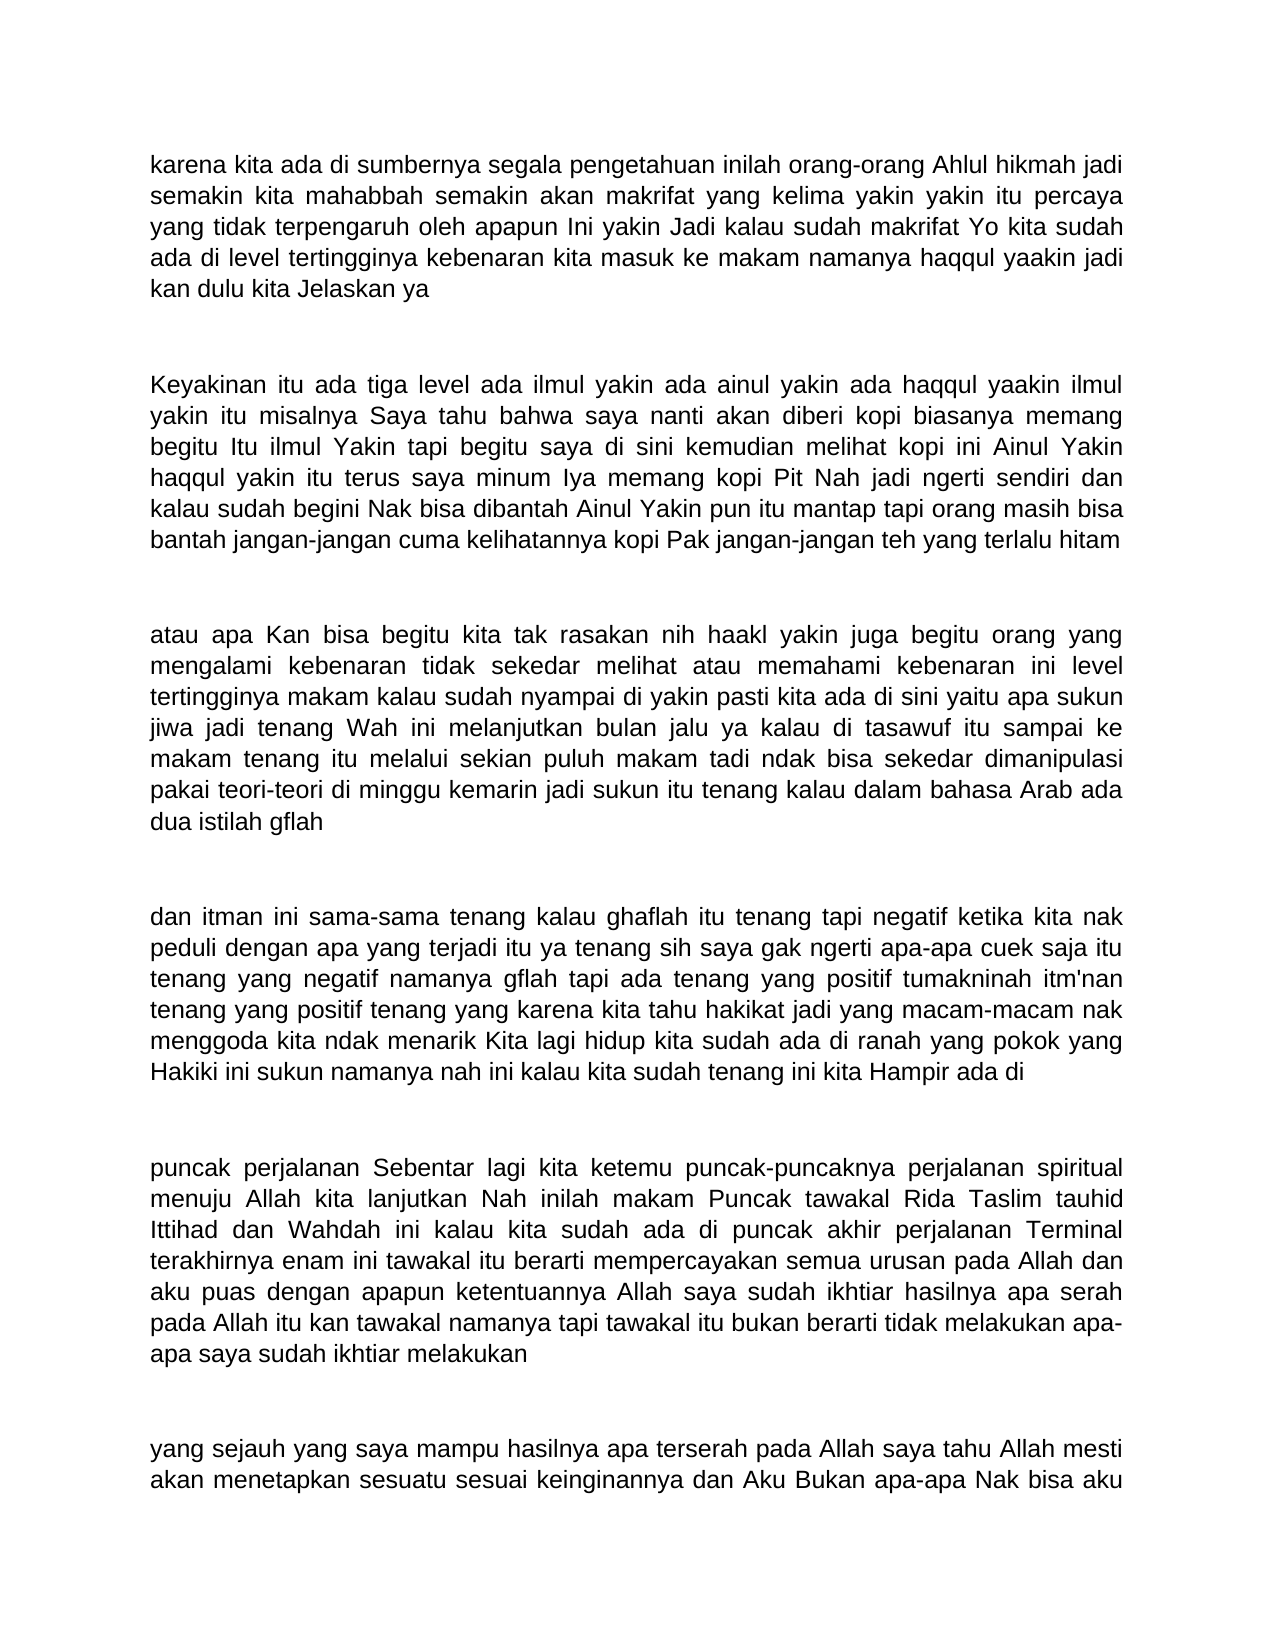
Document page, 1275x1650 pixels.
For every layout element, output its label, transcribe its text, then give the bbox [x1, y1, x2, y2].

text puncak perjalanan Sebentar lagi kita ketemu puncak-puncaknya perjalanan spiritual menuju Allah kita lanjutkan Nah inilah makam Puncak tawakal Rida Taslim tauhid Ittihad dan Wahdah ini kalau kita sudah ada di puncak akhir perjalanan Terminal terakhirnya enam ini tawakal itu berarti mempercayakan semua urusan pada Allah dan aku puas dengan apapun ketentuannya Allah saya sudah ikhtiar hasilnya apa serah pada Allah itu kan tawakal namanya tapi tawakal itu bukan berarti tidak melakukan apa-apa saya sudah ikhtiar melakukan [150, 1152, 1125, 1367]
text dan itman ini sama-sama tenang kalau ghaflah itu tenang tapi negatif ketika kita nak peduli dengan apa yang terjadi itu ya tenang sih saya gak ngerti apa-apa cuek saja itu tenang yang negatif namanya gflah tapi ada tenang yang positif tumakninah itm'nan tenang yang positif tenang yang karena kita tahu hakikat jadi yang macam-macam nak menggoda kita ndak menarik Kita lagi hidup kita sudah ada di ranah yang pokok yang Hakiki ini sukun namanya nah ini kalau kita sudah tenang ini kita Hampir ada di [150, 902, 1125, 1086]
text Keyakinan itu ada tiga level ada ilmul yakin ada ainul yakin ada haqqul yaakin ilmul yakin itu misalnya Saya tahu bahwa saya nanti akan diberi kopi biasanya memang begitu Itu ilmul Yakin tapi begitu saya di sini kemudian melihat kopi ini Ainul Yakin haqqul yakin itu terus saya minum Iya memang kopi Pit Nah jadi ngerti sendiri dan kalau sudah begini Nak bisa dibantah Ainul Yakin pun itu mantap tapi orang masih bisa bantah jangan-jangan cuma kelihatannya kopi Pak jangan-jangan teh yang terlalu hitam [150, 369, 1125, 553]
text atau apa Kan bisa begitu kita tak rasakan nih haakl yakin juga begitu orang yang mengalami kebenaran tidak sekedar melihat atau memahami kebenaran ini level tertingginya makam kalau sudah nyampai di yakin pasti kita ada di sini yaitu apa sukun jiwa jadi tenang Wah ini melanjutkan bulan jalu ya kalau di tasawuf itu sampai ke makam tenang itu melalui sekian puluh makam tadi ndak bisa sekedar dimanipulasi pakai teori-teori di minggu kemarin jadi sukun itu tenang kalau dalam bahasa Arab ada dua istilah gflah [150, 620, 1125, 835]
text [150, 1434, 1125, 1494]
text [150, 150, 1125, 303]
